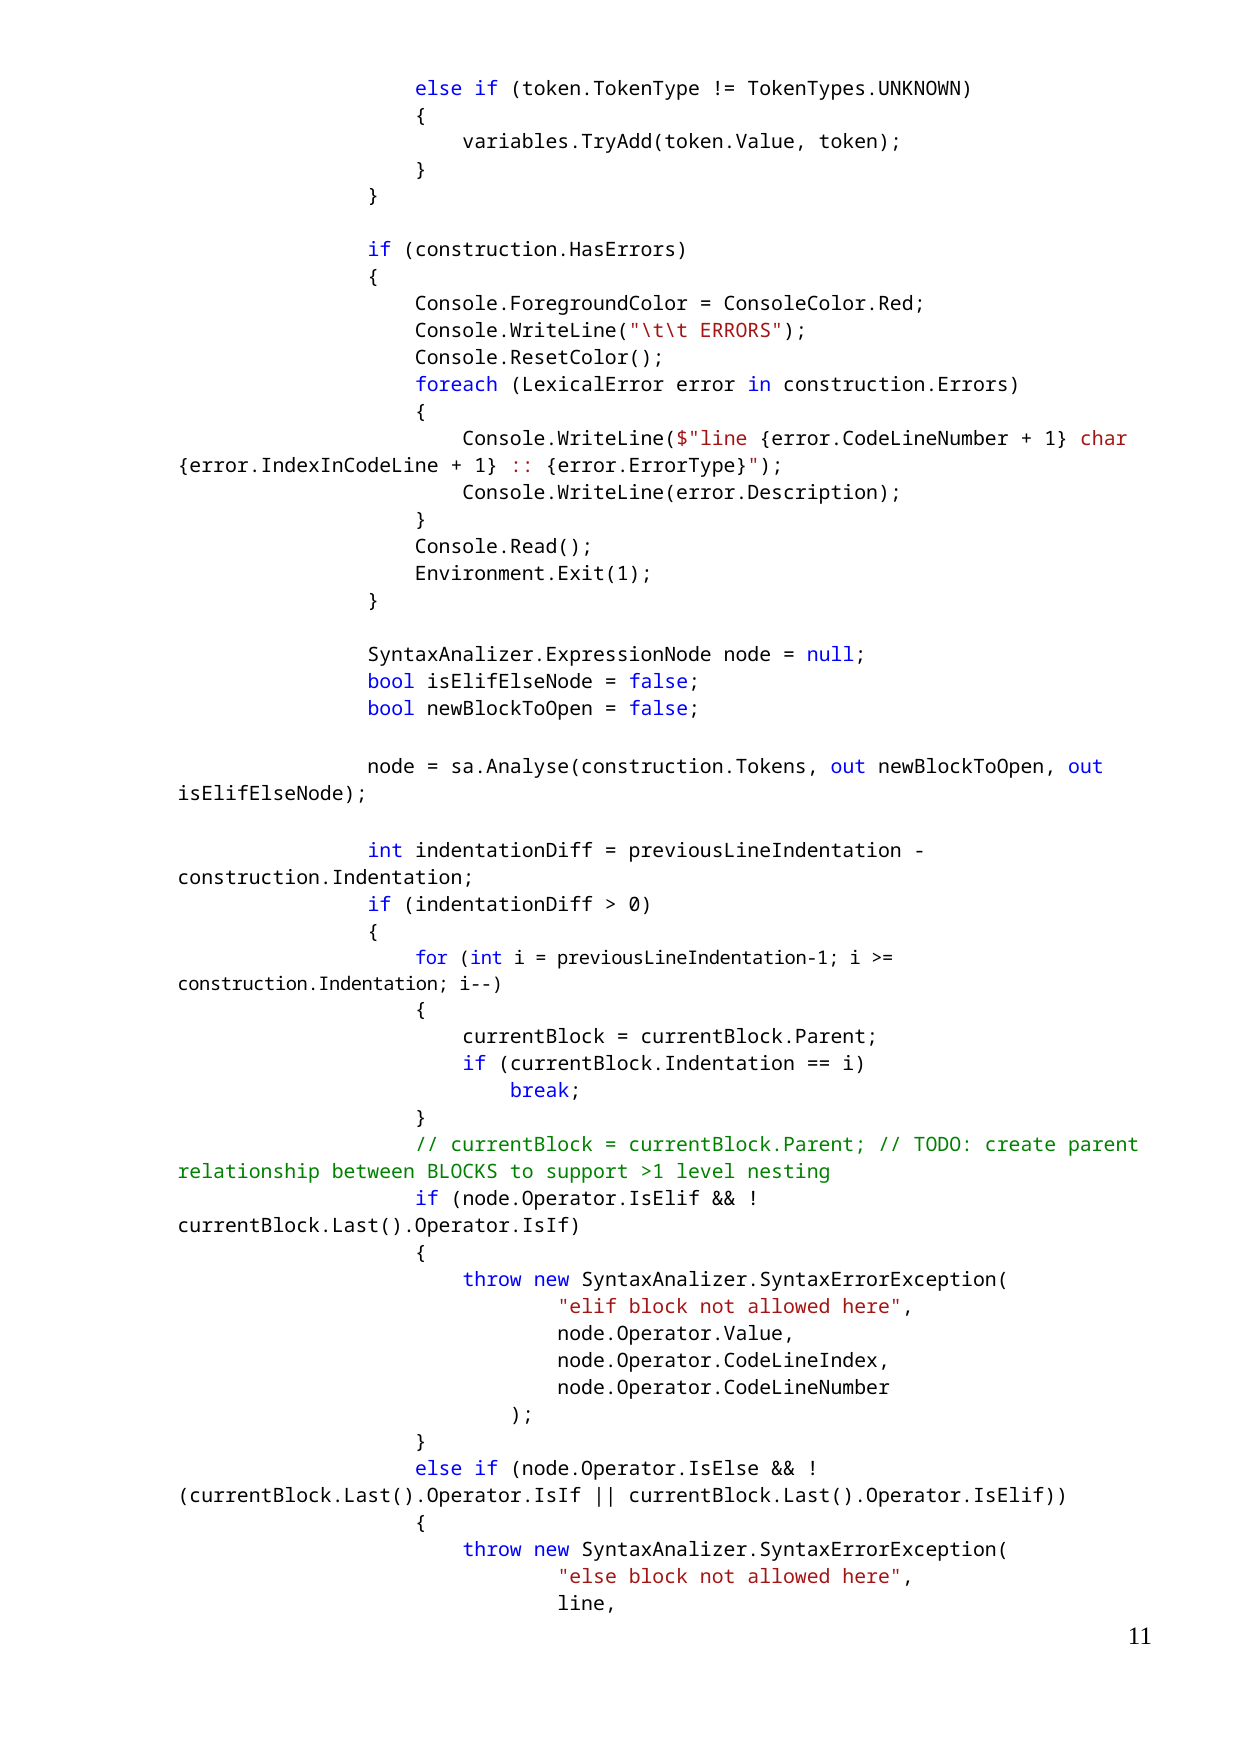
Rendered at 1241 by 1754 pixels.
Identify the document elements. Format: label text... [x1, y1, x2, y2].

text SyntaxAnalizer.ExpressionNode node = null; [177, 640, 1152, 667]
text bool newBlockToOpen = false; [177, 694, 1152, 721]
text bool isElifElseNode = false; [177, 667, 1152, 694]
text { [177, 917, 1152, 944]
text line, [177, 1589, 1152, 1616]
text Console.WriteLine(error.Description); [177, 478, 1152, 506]
text break; [177, 1076, 1152, 1103]
text } [177, 182, 1152, 209]
text "else block not allowed here", [177, 1562, 1152, 1589]
text if (currentBlock.Indentation == i) [177, 1049, 1152, 1076]
text } [177, 506, 1152, 532]
text currentBlock = currentBlock.Parent; [177, 1022, 1152, 1049]
text for (int i = previousLineIndentation-1; i >= construction.Indentation; i--) [177, 944, 1152, 995]
text { [177, 398, 1152, 424]
text if (node.Operator.IsElif && !currentBlock.Last().Operator.IsIf) [177, 1184, 1152, 1238]
text } [177, 1103, 1152, 1130]
text node.Operator.Value, [177, 1319, 1152, 1346]
text Console.WriteLine("\t\t ERRORS"); [177, 317, 1152, 344]
text throw new SyntaxAnalizer.SyntaxErrorException( [177, 1535, 1152, 1562]
text Console.Read(); [177, 532, 1152, 559]
text Console.ForegroundColor = ConsoleColor.Red; [177, 290, 1152, 317]
text } [177, 586, 1152, 613]
text int indentationDiff = previousLineIndentation - construction.Indentation; [177, 836, 1152, 890]
text if (construction.HasErrors) [177, 236, 1152, 263]
text { [177, 995, 1152, 1022]
text { [177, 1508, 1152, 1535]
text Console.WriteLine($"line {error.CodeLineNumber + 1} char {error.IndexInCodeLine + 1} :: {error.ErrorType}"); [177, 424, 1152, 478]
text ); [177, 1400, 1152, 1427]
text else if (token.TokenType != TokenTypes.UNKNOWN) [177, 74, 1152, 101]
text "elif block not allowed here", [177, 1292, 1152, 1319]
text foreach (LexicalError error in construction.Errors) [177, 371, 1152, 398]
text { [177, 1238, 1152, 1265]
text // currentBlock = currentBlock.Parent; // TODO: create parent relationship between BLOCKS to support >1 level nesting [177, 1130, 1152, 1184]
text variables.TryAdd(token.Value, token); [177, 128, 1152, 155]
text else if (node.Operator.IsElse && !(currentBlock.Last().Operator.IsIf || currentBlock.Last().Operator.IsElif)) [177, 1454, 1152, 1508]
text node.Operator.CodeLineIndex, [177, 1346, 1152, 1373]
text if (indentationDiff > 0) [177, 890, 1152, 917]
text Console.ResetColor(); [177, 344, 1152, 371]
text node.Operator.CodeLineNumber [177, 1373, 1152, 1400]
text node = sa.Analyse(construction.Tokens, out newBlockToOpen, out isElifElseNode); [177, 752, 1152, 806]
text Environment.Exit(1); [177, 559, 1152, 586]
text } [177, 155, 1152, 182]
text { [177, 101, 1152, 128]
text throw new SyntaxAnalizer.SyntaxErrorException( [177, 1265, 1152, 1292]
text { [177, 263, 1152, 290]
text } [177, 1427, 1152, 1454]
